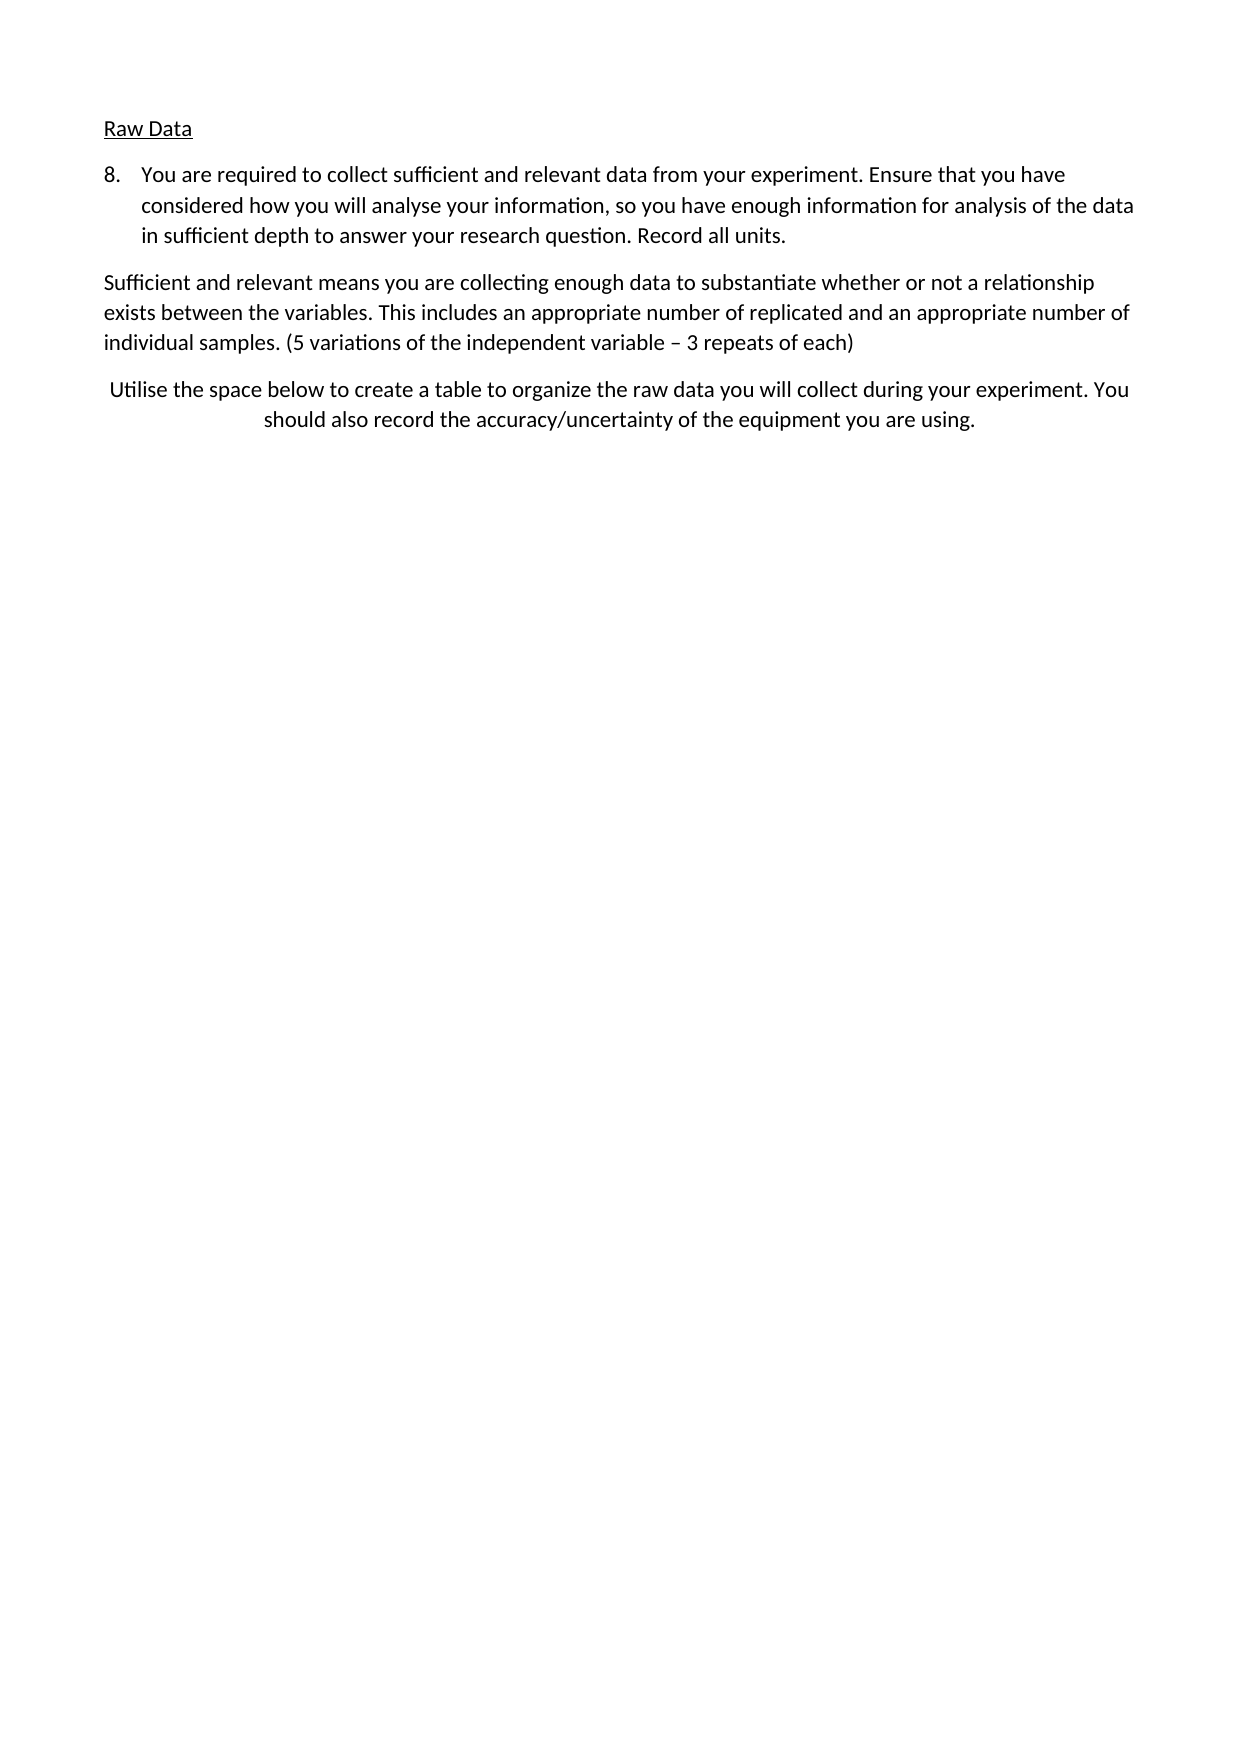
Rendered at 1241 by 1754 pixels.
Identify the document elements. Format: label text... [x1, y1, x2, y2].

list You are required to collect sufficient and relevant data from your experiment. Ensure that you have considered how you will analyse your information, so you have enough information for analysis of the data in sufficient depth to answer your research question. Record all units. [103, 161, 1137, 249]
text Sufficient and relevant means you are collecting enough data to substantiate whether or not a relationship exists between the variables. This includes an appropriate number of replicated and an appropriate number of individual samples. (5 variations of the independent variable – 3 repeats of each) [103, 268, 1137, 356]
text Raw Data [103, 114, 1137, 142]
text Utilise the space below to create a table to organize the raw data you will collect during your experiment. You should also record the accuracy/uncertainty of the equipment you are using. [103, 375, 1137, 433]
